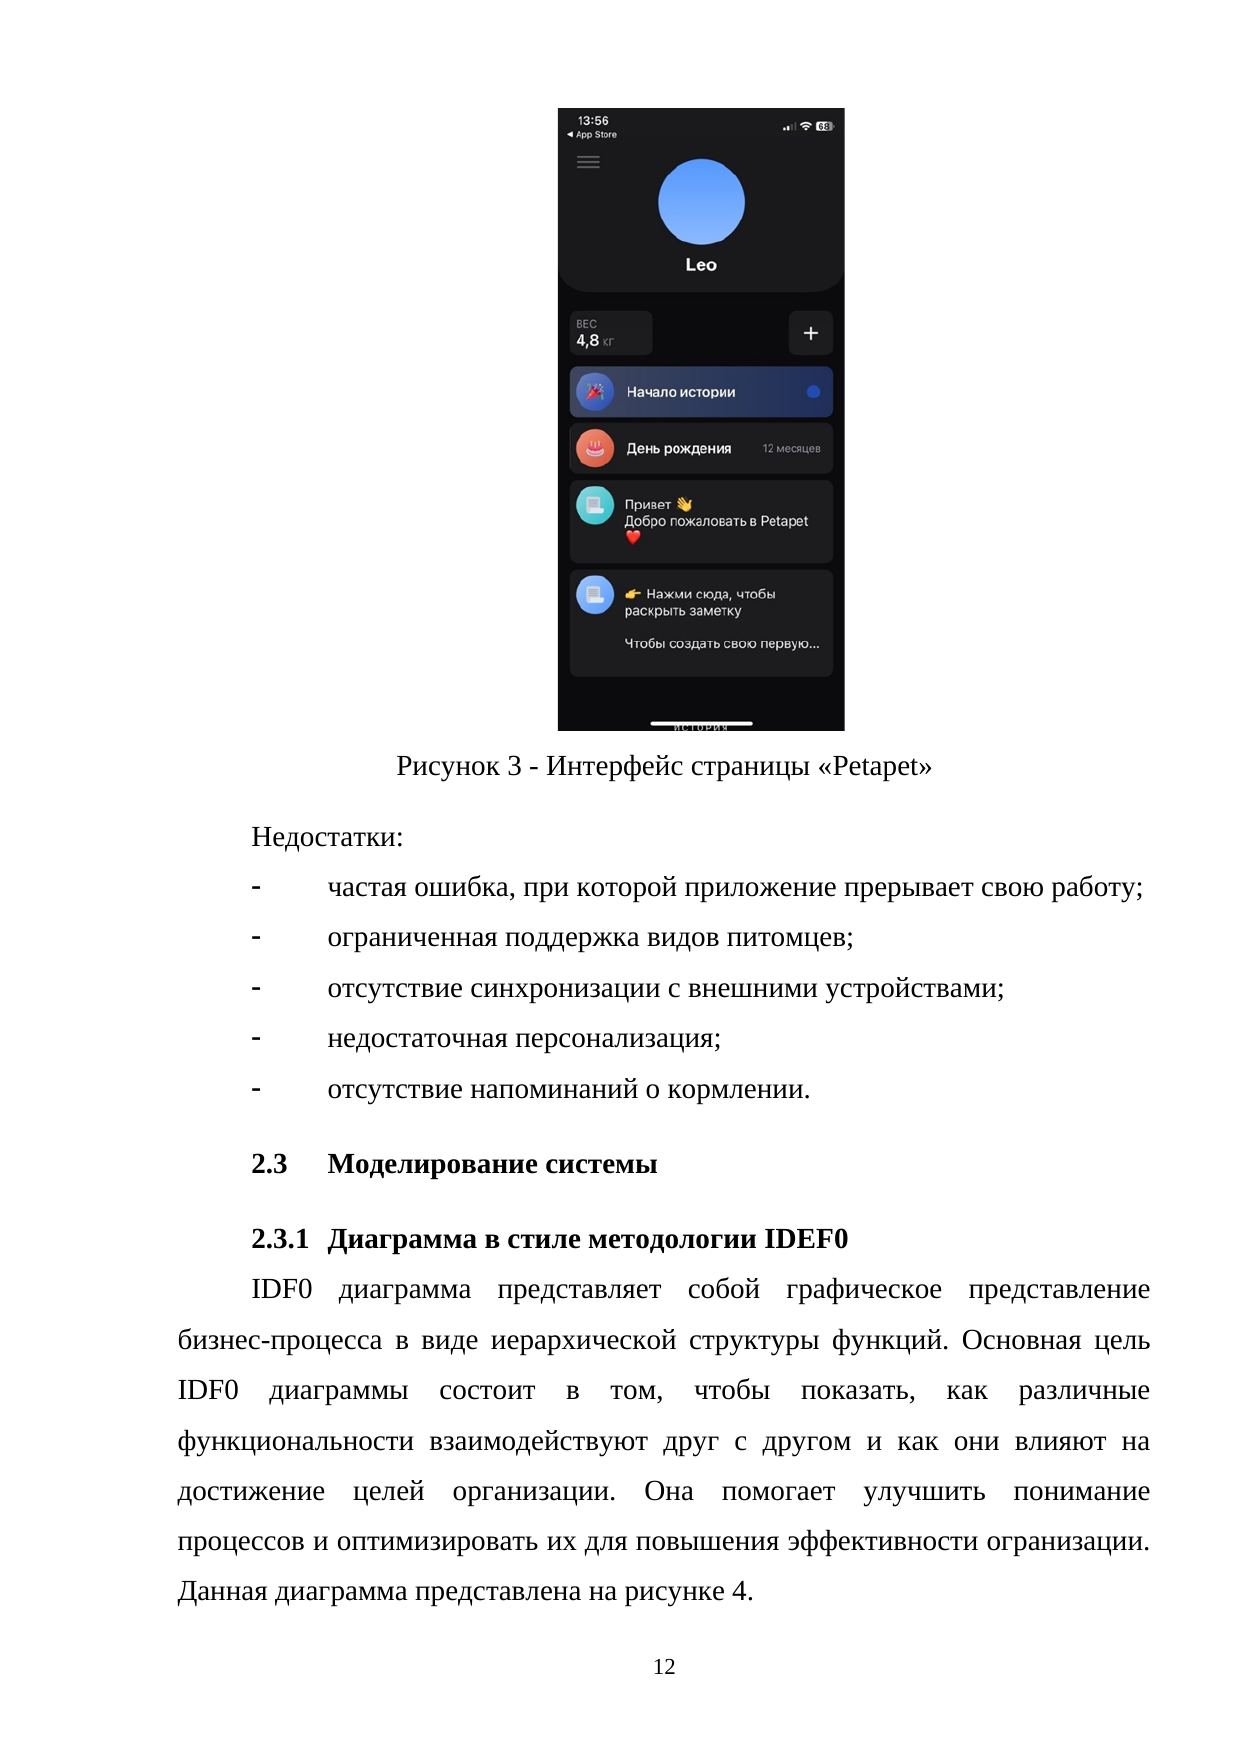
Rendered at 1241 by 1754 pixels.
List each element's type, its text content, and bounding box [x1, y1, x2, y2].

picture [557, 108, 845, 731]
text отсутствие напоминаний о кормлении. [177, 1071, 1151, 1104]
text Недостатки: [177, 819, 1151, 852]
subtitle Моделирование системы [177, 1146, 1151, 1180]
subtitle Диаграмма в стиле методологии IDEF0 [177, 1221, 1151, 1255]
text ограниченная поддержка видов питомцев; [177, 919, 1151, 953]
text частая ошибка, при которой приложение прерывает свою работу; [177, 869, 1151, 903]
text недостаточная персонализация; [177, 1020, 1151, 1054]
text отсутствие синхронизации с внешними устройствами; [177, 970, 1151, 1003]
text IDF0 диаграмма представляет собой графическое представление бизнес-процесса в виде иерархической структуры функций. Основная цель IDF0 диаграммы состоит в том, чтобы показать, как различные функциональности взаимодействуют друг с другом и как они влияют на достижение целей организации. Она помогает улучшить понимание процессов и оптимизировать их для повышения эффективности огранизации. Данная диаграмма представлена на рисунке 4. [177, 1272, 1151, 1607]
text Рисунок 3 - Интерфейс страницы «Petapet» [177, 748, 1151, 781]
